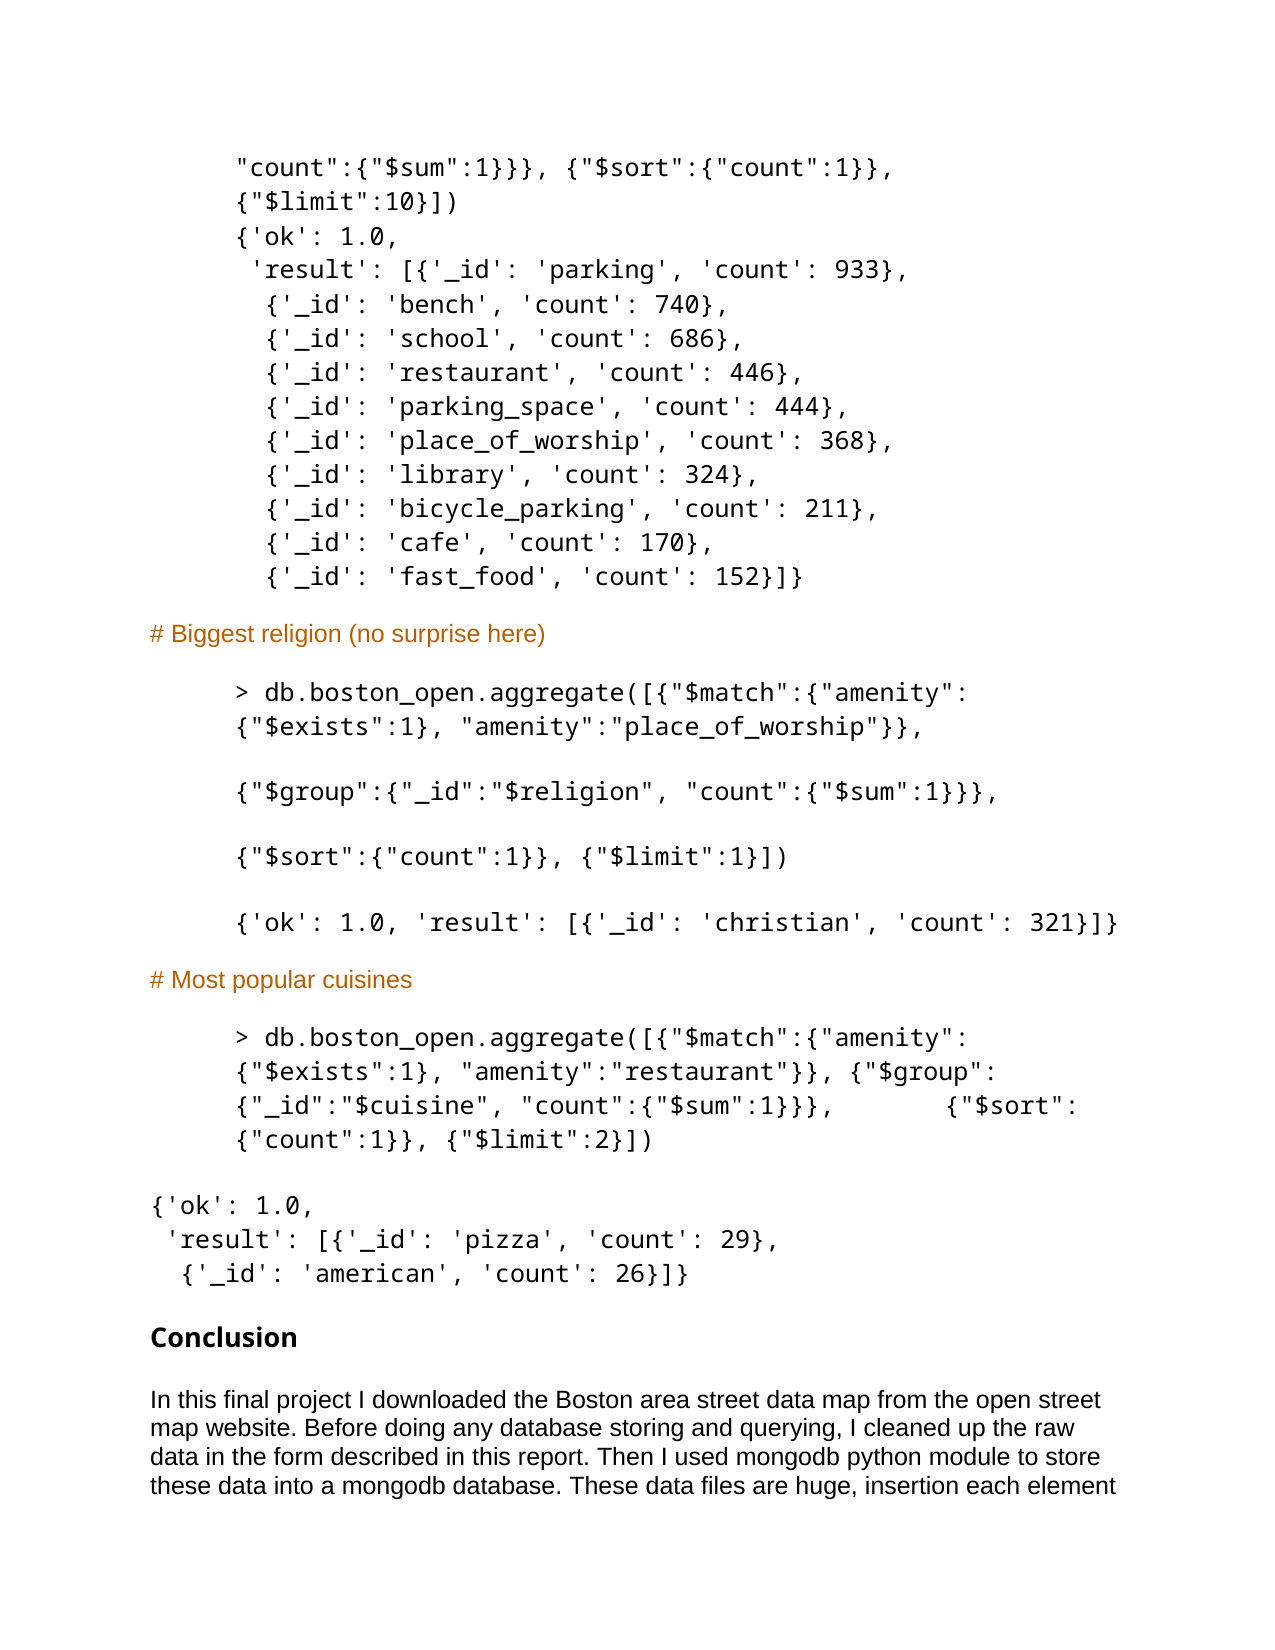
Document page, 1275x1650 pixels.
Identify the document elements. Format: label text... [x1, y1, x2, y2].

text Conclusion [150, 1319, 1125, 1356]
text > db.boston_open.aggregate([{"$match":{"amenity":{"$exists":1}, "amenity":"place_of_worship"}}, [234, 674, 1125, 742]
text {'ok': 1.0, [150, 1187, 1125, 1221]
text {'_id': 'american', 'count': 26}]} [150, 1255, 1125, 1289]
text "count":{"$sum":1}}}, {"$sort":{"count":1}}, {"$limit":10}]) [234, 150, 1125, 218]
text {'_id': 'restaurant', 'count': 446}, [234, 354, 1125, 388]
text {'_id': 'parking_space', 'count': 444}, [234, 388, 1125, 422]
text # Biggest religion (no surprise here) [150, 619, 1125, 648]
text 'result': [{'_id': 'pizza', 'count': 29}, [150, 1221, 1125, 1255]
text {'ok': 1.0, [234, 218, 1125, 252]
text {"$group":{"_id":"$religion", "count":{"$sum":1}}}, [234, 774, 1125, 808]
text 'result': [{'_id': 'parking', 'count': 933}, [234, 252, 1125, 286]
text {'_id': 'school', 'count': 686}, [234, 320, 1125, 354]
text > db.boston_open.aggregate([{"$match":{"amenity":{"$exists":1}, "amenity":"restaurant"}}, {"$group":{"_id":"$cuisine", "count":{"$sum":1}}}, {"$sort":{"count":1}}, {"$limit":2}]) [234, 1020, 1125, 1156]
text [150, 1385, 1125, 1500]
text # Most popular cuisines [150, 965, 1125, 993]
text {'_id': 'fast_food', 'count': 152}]} [234, 559, 1125, 593]
text {'_id': 'bench', 'count': 740}, [234, 286, 1125, 320]
text {'_id': 'library', 'count': 324}, [234, 457, 1125, 491]
text {'ok': 1.0, 'result': [{'_id': 'christian', 'count': 321}]} [234, 904, 1125, 938]
text {'_id': 'place_of_worship', 'count': 368}, [234, 422, 1125, 457]
text {'_id': 'cafe', 'count': 170}, [234, 525, 1125, 559]
text {"$sort":{"count":1}}, {"$limit":1}]) [234, 839, 1125, 873]
text {'_id': 'bicycle_parking', 'count': 211}, [234, 491, 1125, 525]
